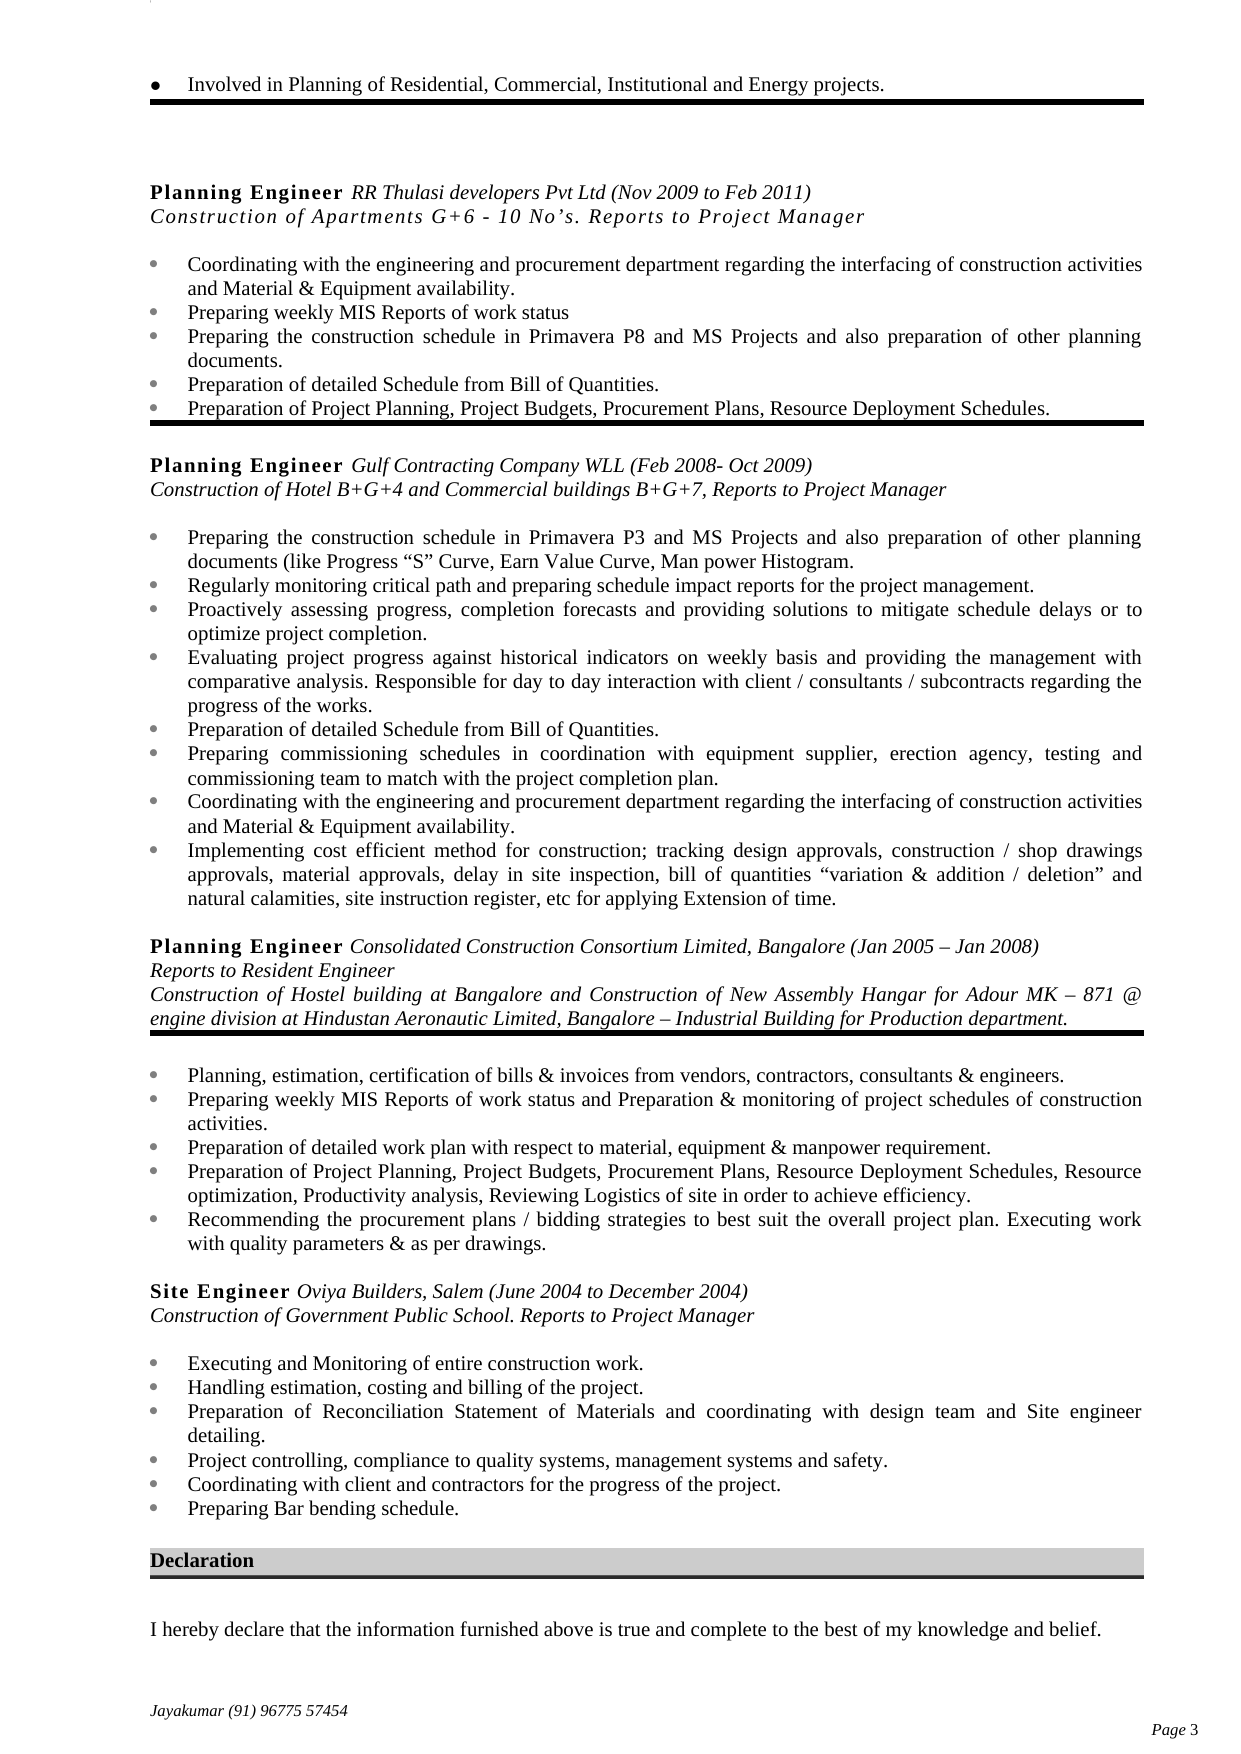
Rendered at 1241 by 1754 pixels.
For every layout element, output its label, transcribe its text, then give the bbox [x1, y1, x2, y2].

list Involved in Planning of Residential, Commercial, Institutional and Energy projects. [150, 71, 1144, 96]
list Implementing cost efficient method for construction; tracking design approvals, construction / shop drawings approvals, material approvals, delay in site inspection, bill of quantities “variation & addition / deletion” and natural calamities, site instruction register, etc for applying Extension of time. [150, 838, 1144, 910]
list Preparing Bar bending schedule. [150, 1496, 1144, 1520]
list Planning, estimation, certification of bills & invoices from vendors, contractors, consultants & engineers. [150, 1062, 1144, 1087]
list Preparing weekly MIS Reports of work status [150, 300, 1144, 324]
text Construction of Hostel building at Bangalore and Construction of New Assembly Hangar for Adour MK – 871 @ engine division at Hindustan Aeronautic Limited, Bangalore – Industrial Building for Production department. [150, 982, 1144, 1030]
text Planning Engineer Consolidated Construction Consortium Limited, Bangalore (Jan 2005 – Jan 2008) [150, 934, 1144, 958]
text I hereby declare that the information furnished above is true and complete to the best of my knowledge and belief. [150, 1617, 1144, 1641]
list Preparation of Project Planning, Project Budgets, Procurement Plans, Resource Deployment Schedules, Resource optimization, Productivity analysis, Reviewing Logistics of site in order to achieve efficiency. [150, 1159, 1144, 1207]
list Regularly monitoring critical path and preparing schedule impact reports for the project management. [150, 573, 1144, 597]
text Site Engineer Oviya Builders, Salem (June 2004 to December 2004) [150, 1279, 1144, 1303]
list Executing and Monitoring of entire construction work. [150, 1351, 1144, 1375]
text Construction of Government Public School. Reports to Project Manager [150, 1303, 1144, 1327]
list Preparation of Reconciliation Statement of Materials and coordinating with design team and Site engineer detailing. [150, 1399, 1144, 1447]
list Preparation of detailed Schedule from Bill of Quantities. [150, 717, 1144, 741]
title Construction of Apartments G+6 - 10 No’s. Reports to Project Manager [150, 204, 1144, 228]
list Coordinating with client and contractors for the progress of the project. [150, 1472, 1144, 1496]
list Evaluating project progress against historical indicators on weekly basis and providing the management with comparative analysis. Responsible for day to day interaction with client / consultants / subcontracts regarding the progress of the works. [150, 645, 1144, 717]
list Coordinating with the engineering and procurement department regarding the interfacing of construction activities and Material & Equipment availability. [150, 252, 1144, 300]
list Project controlling, compliance to quality systems, management systems and safety. [150, 1447, 1144, 1472]
list Preparing the construction schedule in Primavera P3 and MS Projects and also preparation of other planning documents (like Progress “S” Curve, Earn Value Curve, Man power Histogram. [150, 525, 1144, 573]
text Reports to Resident Engineer [150, 958, 1144, 982]
list Coordinating with the engineering and procurement department regarding the interfacing of construction activities and Material & Equipment availability. [150, 789, 1144, 838]
list Preparing commissioning schedules in coordination with equipment supplier, erection agency, testing and commissioning team to match with the project completion plan. [150, 741, 1144, 789]
list Preparation of Project Planning, Project Budgets, Procurement Plans, Resource Deployment Schedules. [150, 396, 1144, 420]
list Proactively assessing progress, completion forecasts and providing solutions to mitigate schedule delays or to optimize project completion. [150, 597, 1144, 645]
list Preparing weekly MIS Reports of work status and Preparation & monitoring of project schedules of construction activities. [150, 1087, 1144, 1135]
list Preparation of detailed Schedule from Bill of Quantities. [150, 372, 1144, 396]
title Planning Engineer Gulf Contracting Company WLL (Feb 2008- Oct 2009) [150, 453, 1144, 477]
list Preparing the construction schedule in Primavera P8 and MS Projects and also preparation of other planning documents. [150, 324, 1144, 372]
title Construction of Hotel B+G+4 and Commercial buildings B+G+7, Reports to Project Manager [150, 477, 1144, 501]
text Declaration [150, 1548, 1144, 1575]
list Recommending the procurement plans / bidding strategies to best suit the overall project plan. Executing work with quality parameters & as per drawings. [150, 1207, 1144, 1255]
list Preparation of detailed work plan with respect to material, equipment & manpower requirement. [150, 1135, 1144, 1159]
title Planning Engineer RR Thulasi developers Pvt Ltd (Nov 2009 to Feb 2011) [150, 179, 1144, 204]
list Handling estimation, costing and billing of the project. [150, 1375, 1144, 1399]
